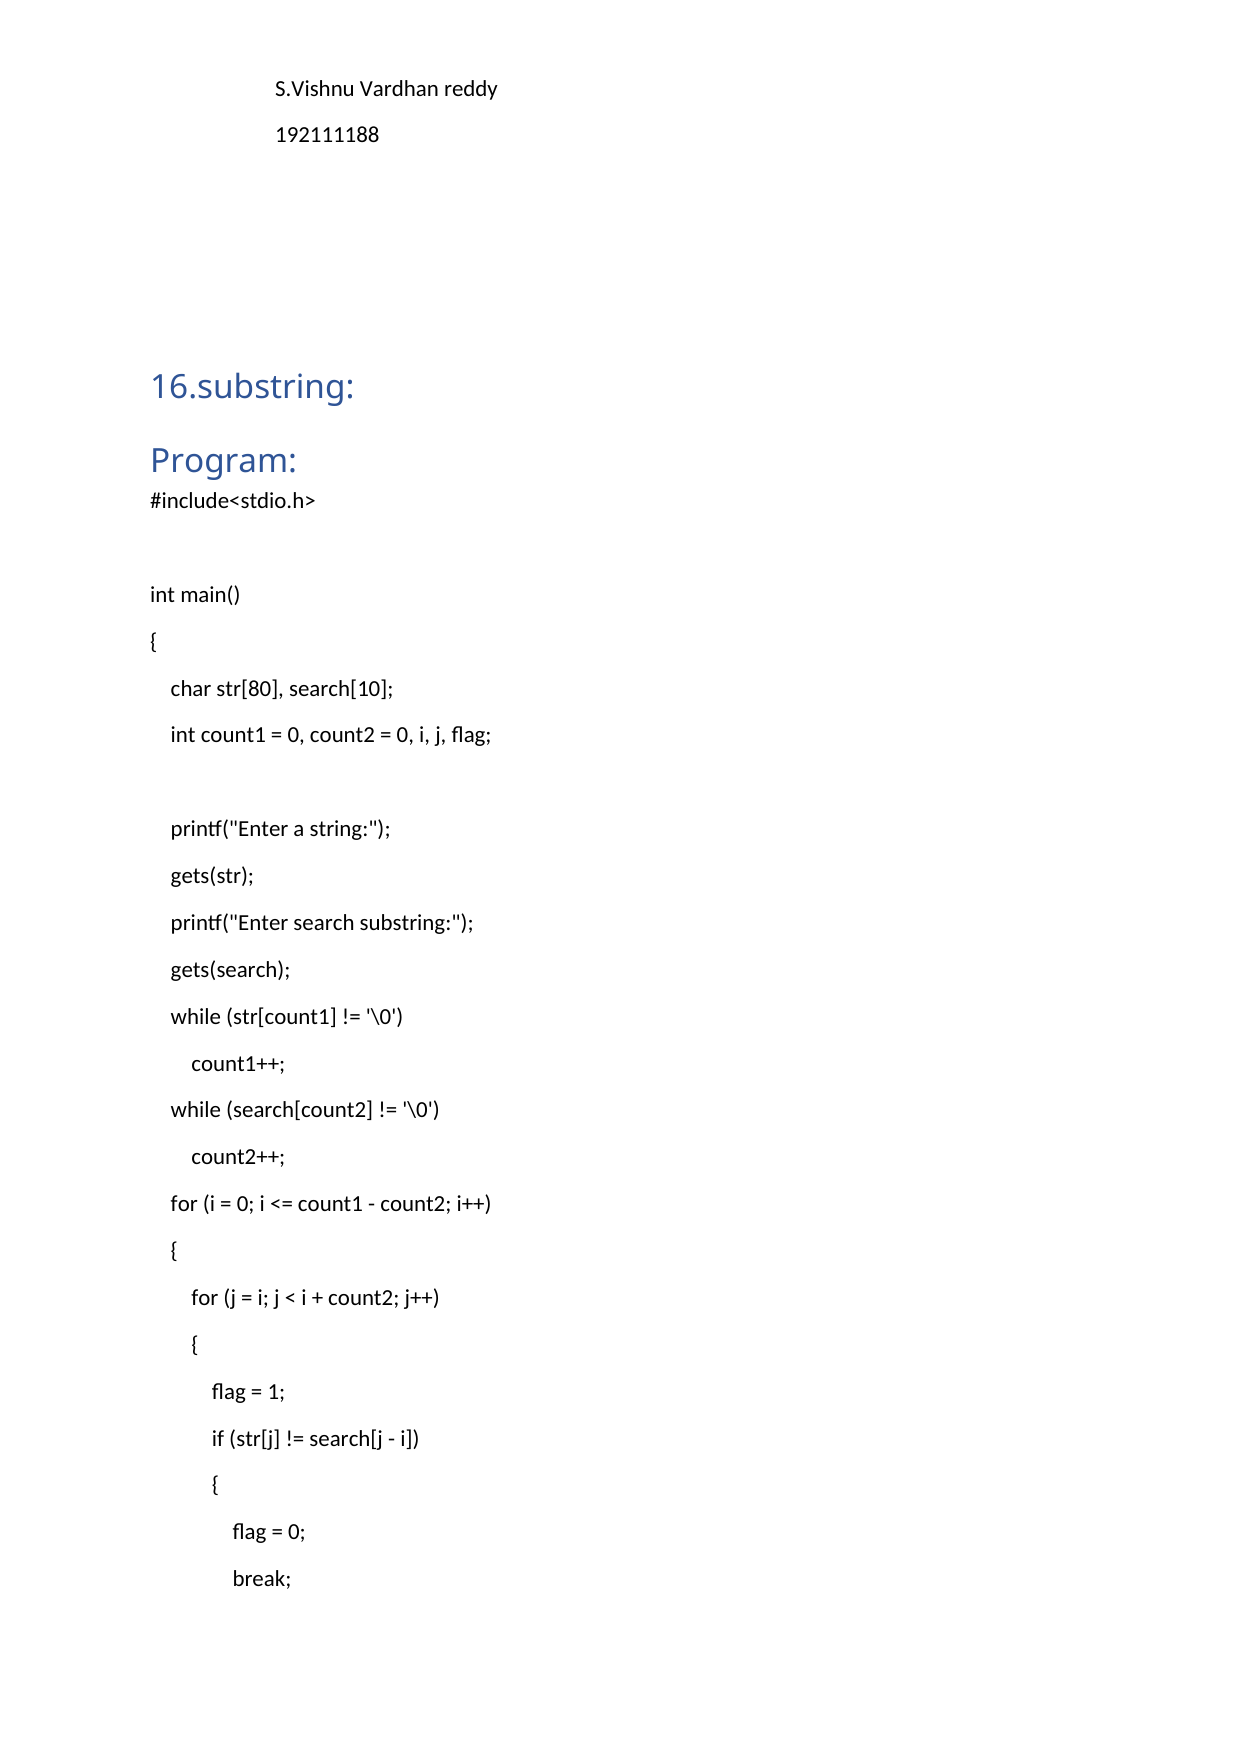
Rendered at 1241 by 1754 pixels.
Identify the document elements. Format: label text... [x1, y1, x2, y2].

text gets(str); [150, 861, 1090, 889]
text count2++; [150, 1142, 1090, 1170]
text gets(search); [150, 955, 1090, 983]
text flag = 0; [150, 1517, 1090, 1545]
text break; [150, 1564, 1090, 1592]
text flag = 1; [150, 1377, 1090, 1405]
text int main() [150, 580, 1090, 608]
text int count1 = 0, count2 = 0, i, j, flag; [150, 721, 1090, 748]
text for (i = 0; i <= count1 - count2; i++) [150, 1189, 1090, 1217]
text { [150, 1236, 1090, 1264]
text { [150, 1471, 1090, 1498]
text if (str[j] != search[j - i]) [150, 1424, 1090, 1452]
text printf("Enter search substring:"); [150, 908, 1090, 936]
text { [150, 1330, 1090, 1358]
text #include<stdio.h> [150, 486, 1090, 514]
subtitle Program: [150, 437, 1090, 483]
text { [150, 627, 1090, 655]
text count1++; [150, 1049, 1090, 1077]
text char str[80], search[10]; [150, 674, 1090, 702]
subtitle 16.substring: [150, 363, 1090, 409]
text while (search[count2] != '\0') [150, 1096, 1090, 1123]
text printf("Enter a string:"); [150, 814, 1090, 842]
text while (str[count1] != '\0') [150, 1002, 1090, 1030]
text for (j = i; j < i + count2; j++) [150, 1283, 1090, 1311]
